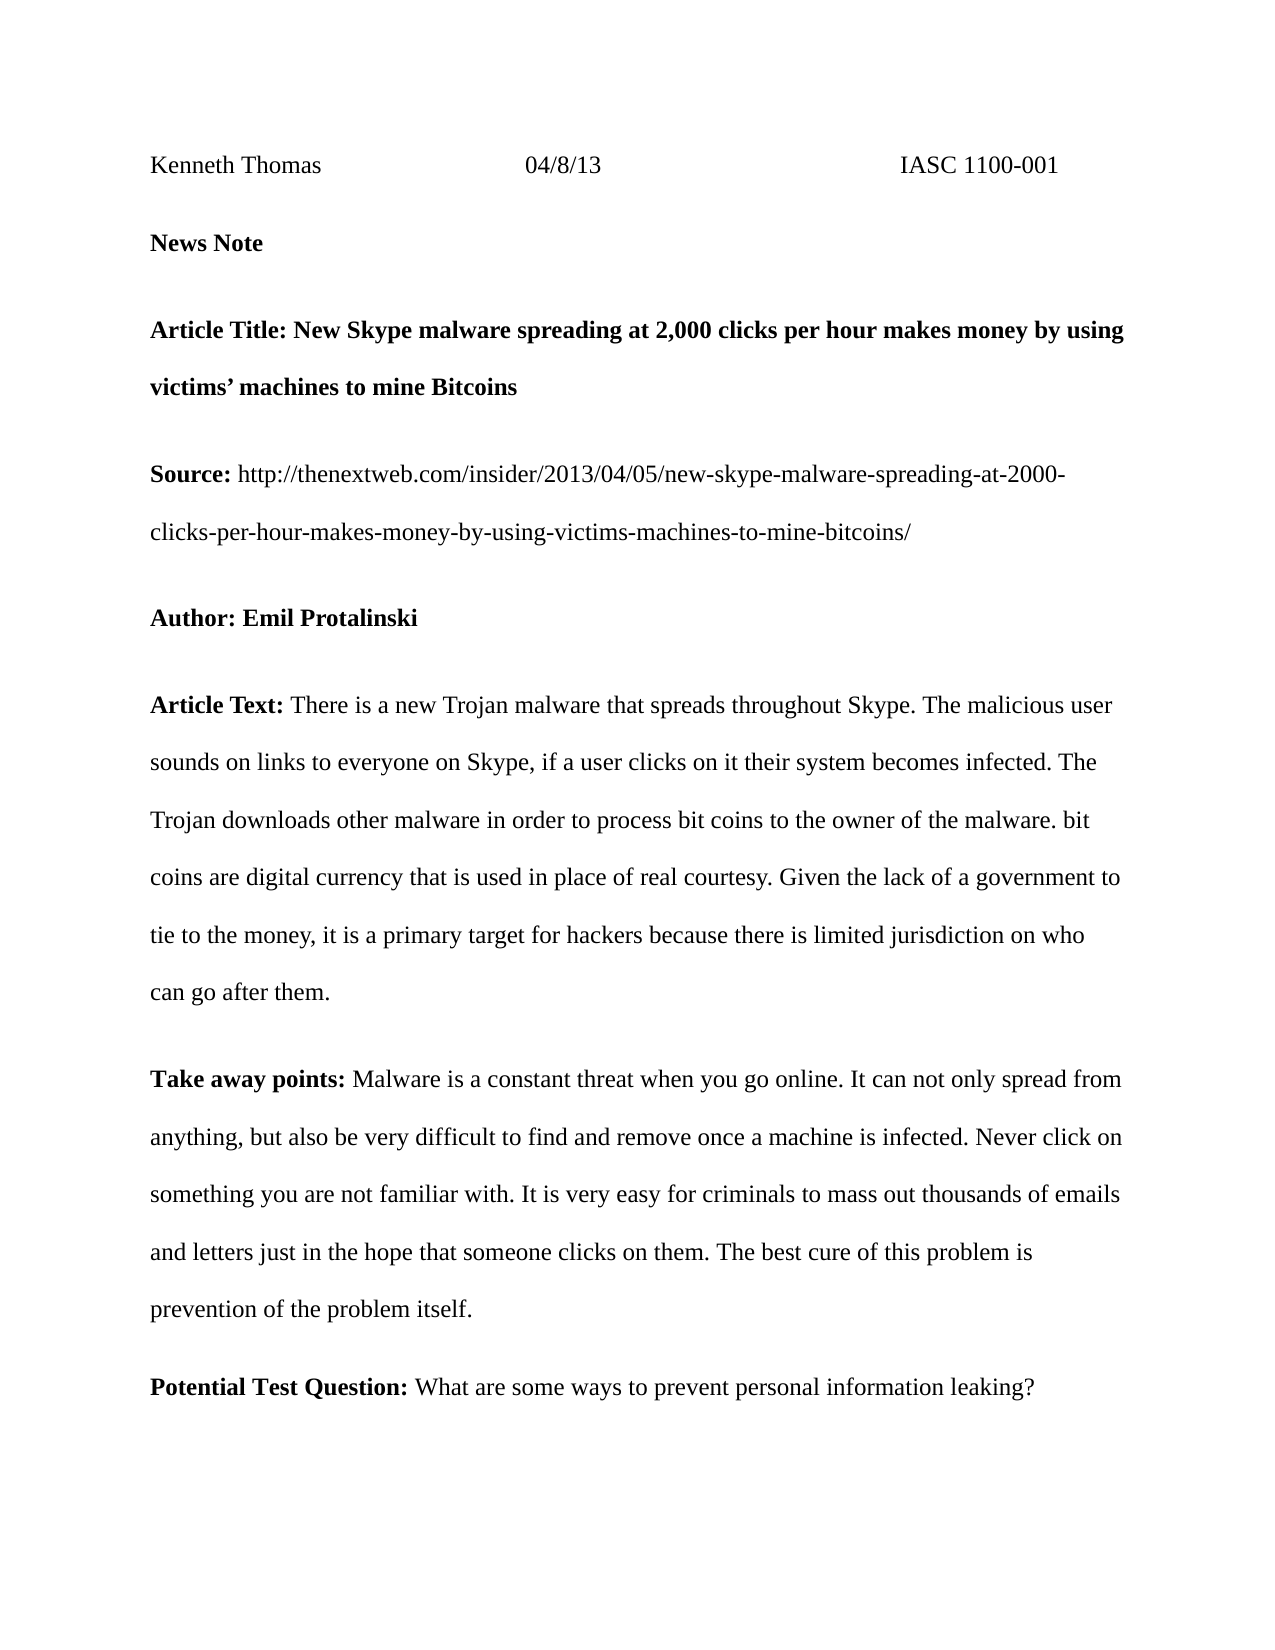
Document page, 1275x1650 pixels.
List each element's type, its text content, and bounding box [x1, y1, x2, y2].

text Take away points: Malware is a constant threat when you go online. It can not only spread from anything, but also be very difficult to find and remove once a machine is infected. Never click on something you are not familiar with. It is very easy for criminals to mass out thousands of emails and letters just in the hope that someone clicks on them. The best cure of this problem is prevention of the problem itself. [150, 1064, 1125, 1323]
subtitle Article Title: New Skype malware spreading at 2,000 clicks per hour makes money by using victims’ machines to mine Bitcoins [150, 315, 1125, 401]
subtitle Source: http://thenextweb.com/insider/2013/04/05/new-skype-malware-spreading-at-2000-clicks-per-hour-makes-money-by-using-victims-machines-to-mine-bitcoins/ [150, 459, 1125, 545]
text Kenneth Thomas 04/8/13 IASC 1100-001 [150, 150, 1125, 179]
subtitle Author: Emil Protalinski [150, 603, 1125, 632]
text News Note [150, 228, 1125, 257]
text Potential Test Question: What are some ways to prevent personal information leaking? [150, 1372, 1125, 1401]
subtitle Article Text: There is a new Trojan malware that spreads throughout Skype. The malicious user sounds on links to everyone on Skype, if a user clicks on it their system becomes infected. The Trojan downloads other malware in order to process bit coins to the owner of the malware. bit coins are digital currency that is used in place of real courtesy. Given the lack of a government to tie to the money, it is a primary target for hackers because there is limited jurisdiction on who can go after them. [150, 690, 1125, 1006]
